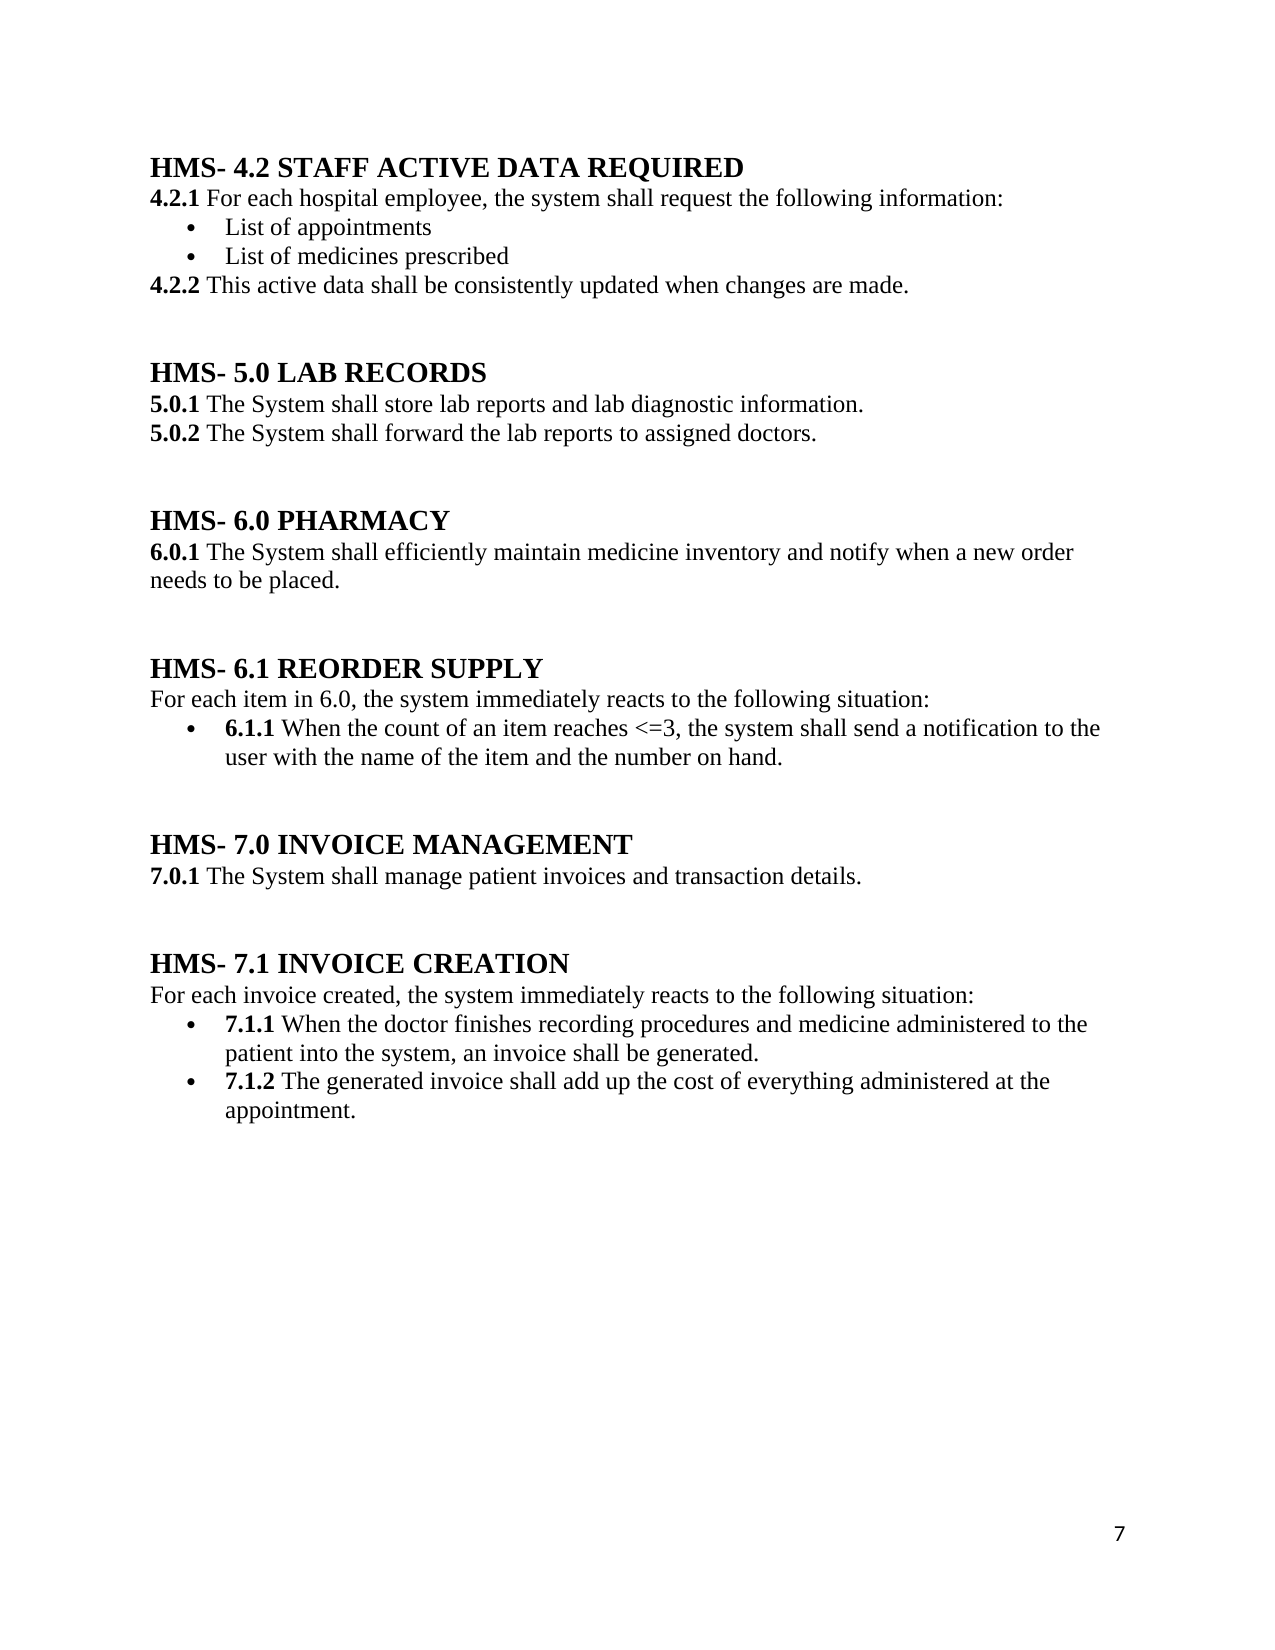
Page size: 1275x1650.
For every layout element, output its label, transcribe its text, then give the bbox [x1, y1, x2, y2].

text HMS- 6.1 REORDER SUPPLY [150, 651, 1125, 684]
text 5.0.2 The System shall forward the lab reports to assigned doctors. [150, 418, 1125, 503]
list 6.1.1 When the count of an item reaches <=3, the system shall send a notification to the user with the name of the item and the number on hand. [187, 713, 1125, 827]
text HMS- 7.0 INVOICE MANAGEMENT [150, 827, 1125, 861]
text For each invoice created, the system immediately reacts to the following situation: [150, 980, 1125, 1009]
text HMS- 6.0 PHARMACY [150, 503, 1125, 537]
text HMS- 7.1 INVOICE CREATION [150, 947, 1125, 980]
text 5.0.1 The System shall store lab reports and lab diagnostic information. [150, 389, 1125, 418]
text HMS- 4.2 STAFF ACTIVE DATA REQUIRED [150, 150, 1125, 183]
text For each item in 6.0, the system immediately reacts to the following situation: [150, 684, 1125, 713]
text 4.2.2 This active data shall be consistently updated when changes are made. [150, 270, 1125, 355]
text 7.0.1 The System shall manage patient invoices and transaction details. [150, 861, 1125, 890]
list List of appointments [187, 212, 1125, 241]
text HMS- 5.0 LAB RECORDS [150, 355, 1125, 389]
list List of medicines prescribed [187, 241, 1125, 270]
list 7.1.2 The generated invoice shall add up the cost of everything administered at the appointment. [187, 1066, 1125, 1124]
text 6.0.1 The System shall efficiently maintain medicine inventory and notify when a new order needs to be placed. [150, 537, 1125, 594]
list 7.1.1 When the doctor finishes recording procedures and medicine administered to the patient into the system, an invoice shall be generated. [187, 1009, 1125, 1066]
text 4.2.1 For each hospital employee, the system shall request the following information: [150, 183, 1125, 212]
